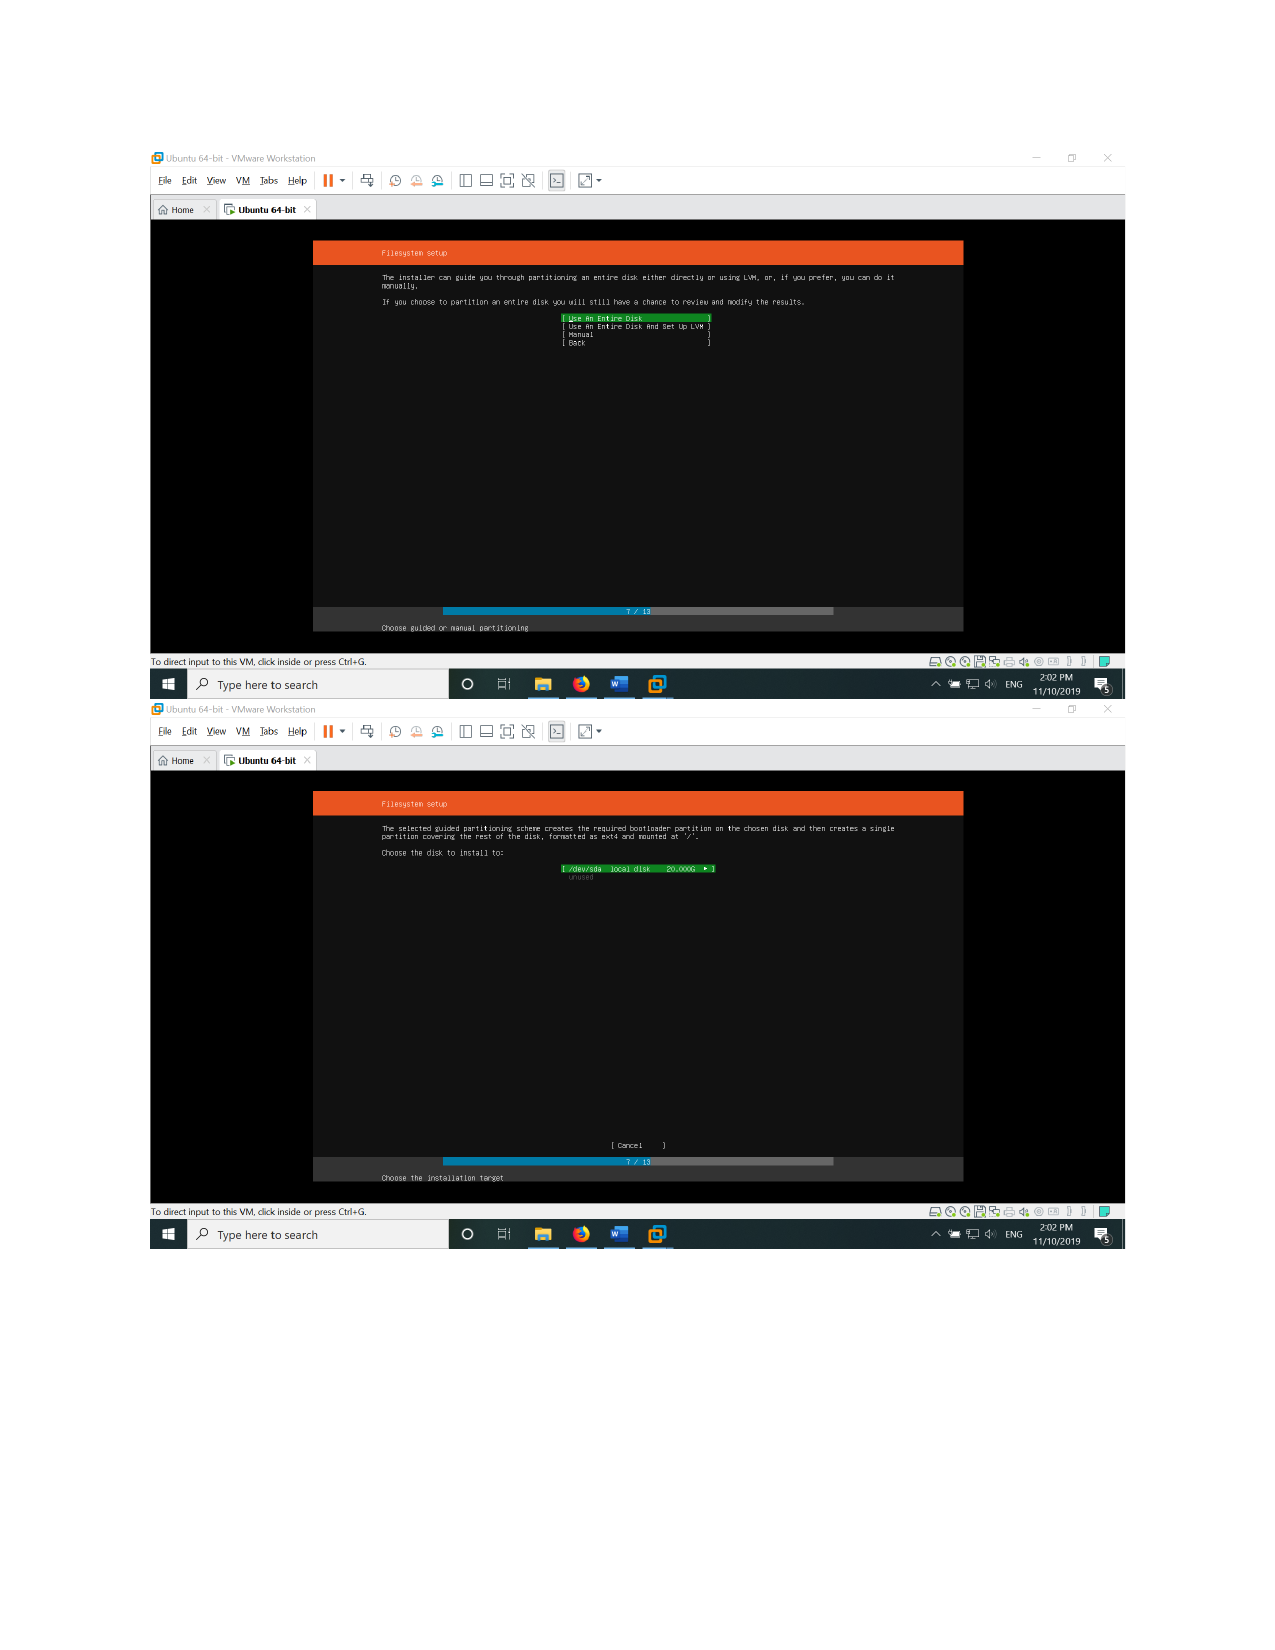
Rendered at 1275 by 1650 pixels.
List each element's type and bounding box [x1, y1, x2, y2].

picture [150, 150, 1125, 699]
picture [150, 700, 1125, 1249]
